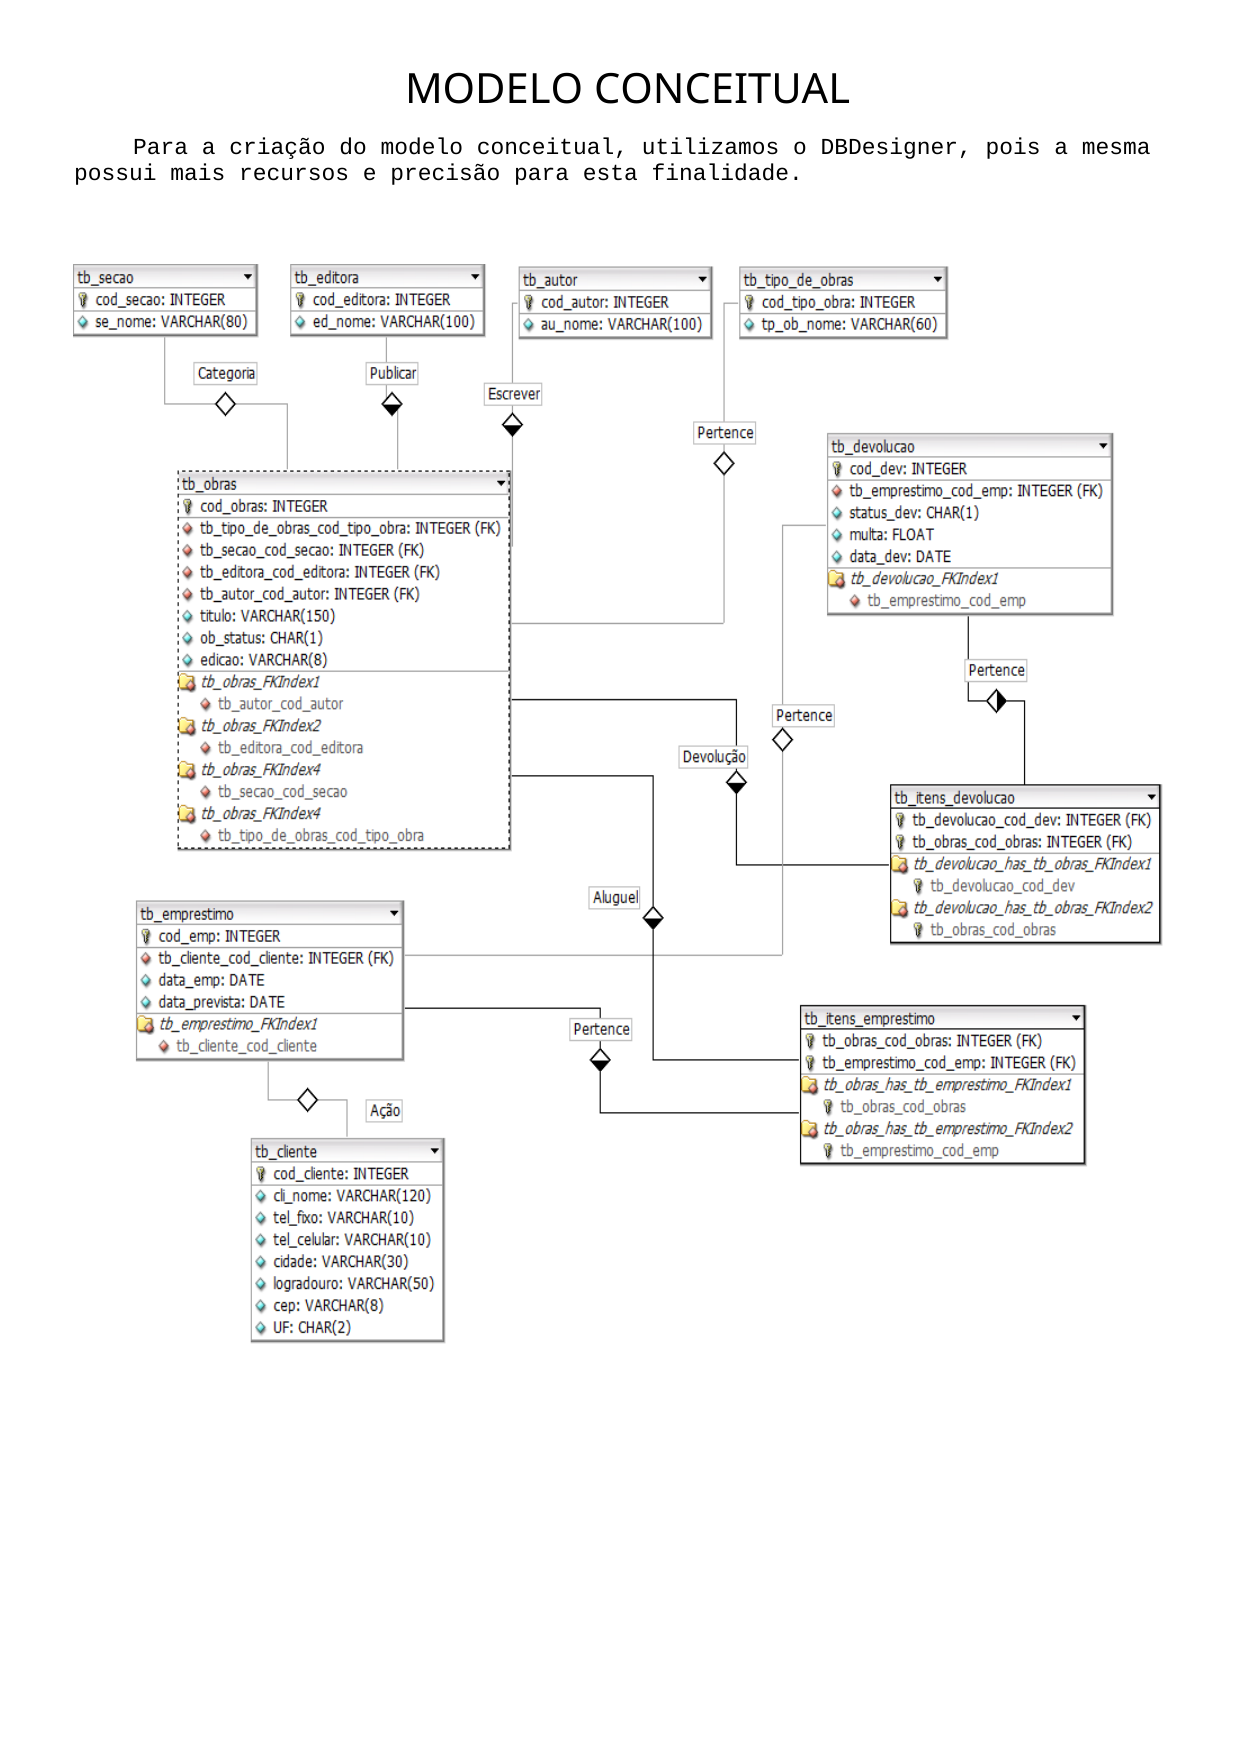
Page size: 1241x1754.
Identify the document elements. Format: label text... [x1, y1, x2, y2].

picture [73, 264, 1167, 1439]
text MODELO CONCEITUAL [15, 59, 1240, 116]
text Para a criação do modelo conceitual, utilizamos o DBDesigner, pois a mesma possui mais recursos e precisão para esta finalidade. [74, 135, 1240, 187]
